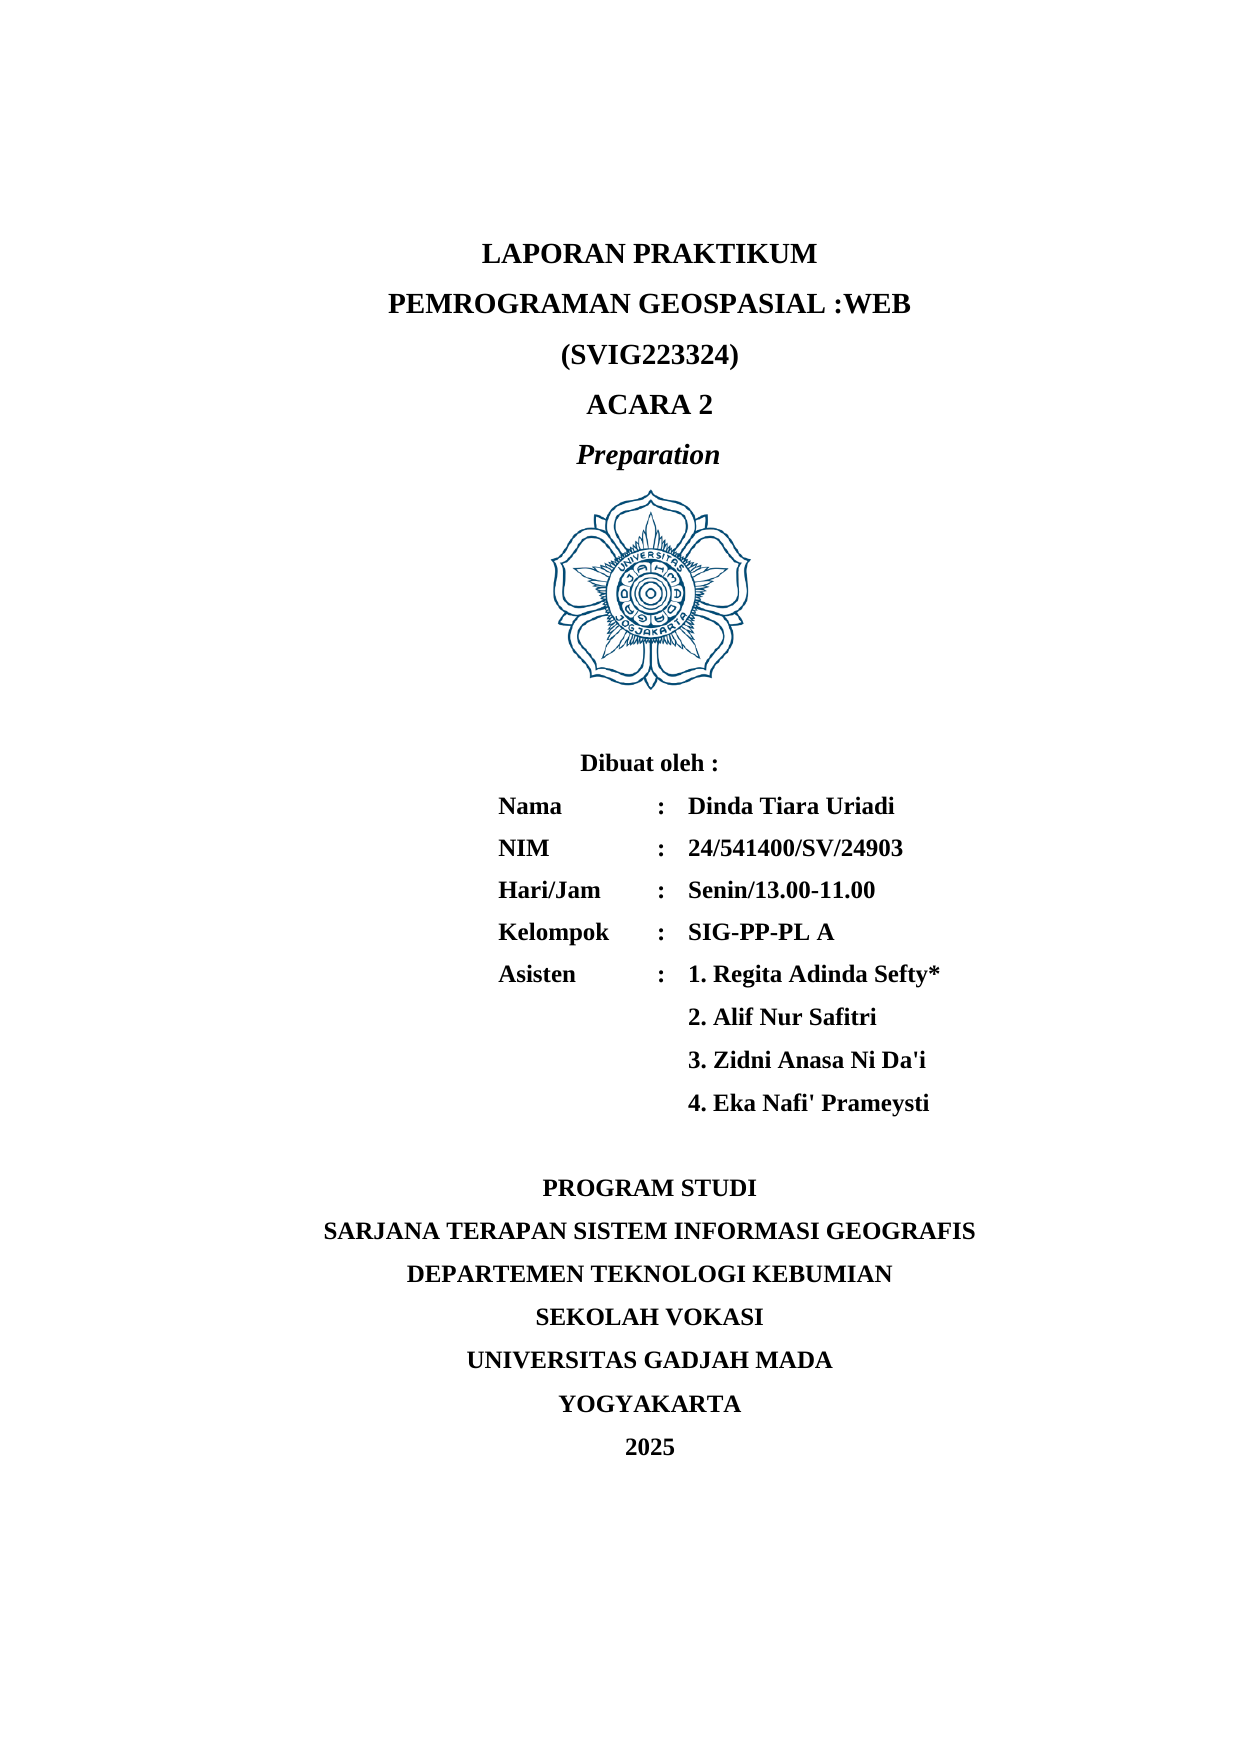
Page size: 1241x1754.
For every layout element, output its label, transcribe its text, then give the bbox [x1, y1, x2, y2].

table_cell SIG-PP-PL A [677, 917, 1063, 959]
table_cell : [646, 833, 677, 875]
picture [548, 487, 752, 691]
text PROGRAM STUDI [236, 1173, 1063, 1202]
table_cell NIM [487, 833, 646, 875]
table_cell Senin/13.00-11.00 [677, 875, 1063, 917]
text Preparation [236, 437, 1063, 471]
table_header Dinda Tiara Uriadi [677, 791, 1063, 833]
table_header Nama [487, 791, 646, 833]
text LAPORAN PRAKTIKUM [236, 236, 1063, 270]
table_cell : [646, 875, 677, 917]
table_cell : [646, 959, 677, 1130]
text SEKOLAH VOKASI [236, 1302, 1063, 1331]
text YOGYAKARTA [236, 1389, 1063, 1417]
text (SVIG223324) [236, 337, 1063, 370]
text Dibuat oleh : [236, 748, 1063, 777]
table_cell Asisten [487, 959, 646, 1130]
table_header : [646, 791, 677, 833]
text 2025 [236, 1432, 1063, 1461]
text SARJANA TERAPAN SISTEM INFORMASI GEOGRAFIS [236, 1216, 1063, 1245]
text UNIVERSITAS GADJAH MADA [236, 1346, 1063, 1374]
table_cell : [646, 917, 677, 959]
table_cell 24/541400/SV/24903 [677, 833, 1063, 875]
text PEMROGRAMAN GEOSPASIAL :WEB [236, 287, 1063, 320]
table_cell Hari/Jam [487, 875, 646, 917]
text ACARA 2 [236, 387, 1063, 421]
table_cell 1. Regita Adinda Sefty* 2. Alif Nur Safitri 3. Zidni Anasa Ni Da'i 4. Eka Nafi' Prameysti [677, 959, 1063, 1130]
table_cell Kelompok [487, 917, 646, 959]
text DEPARTEMEN TEKNOLOGI KEBUMIAN [236, 1259, 1063, 1288]
